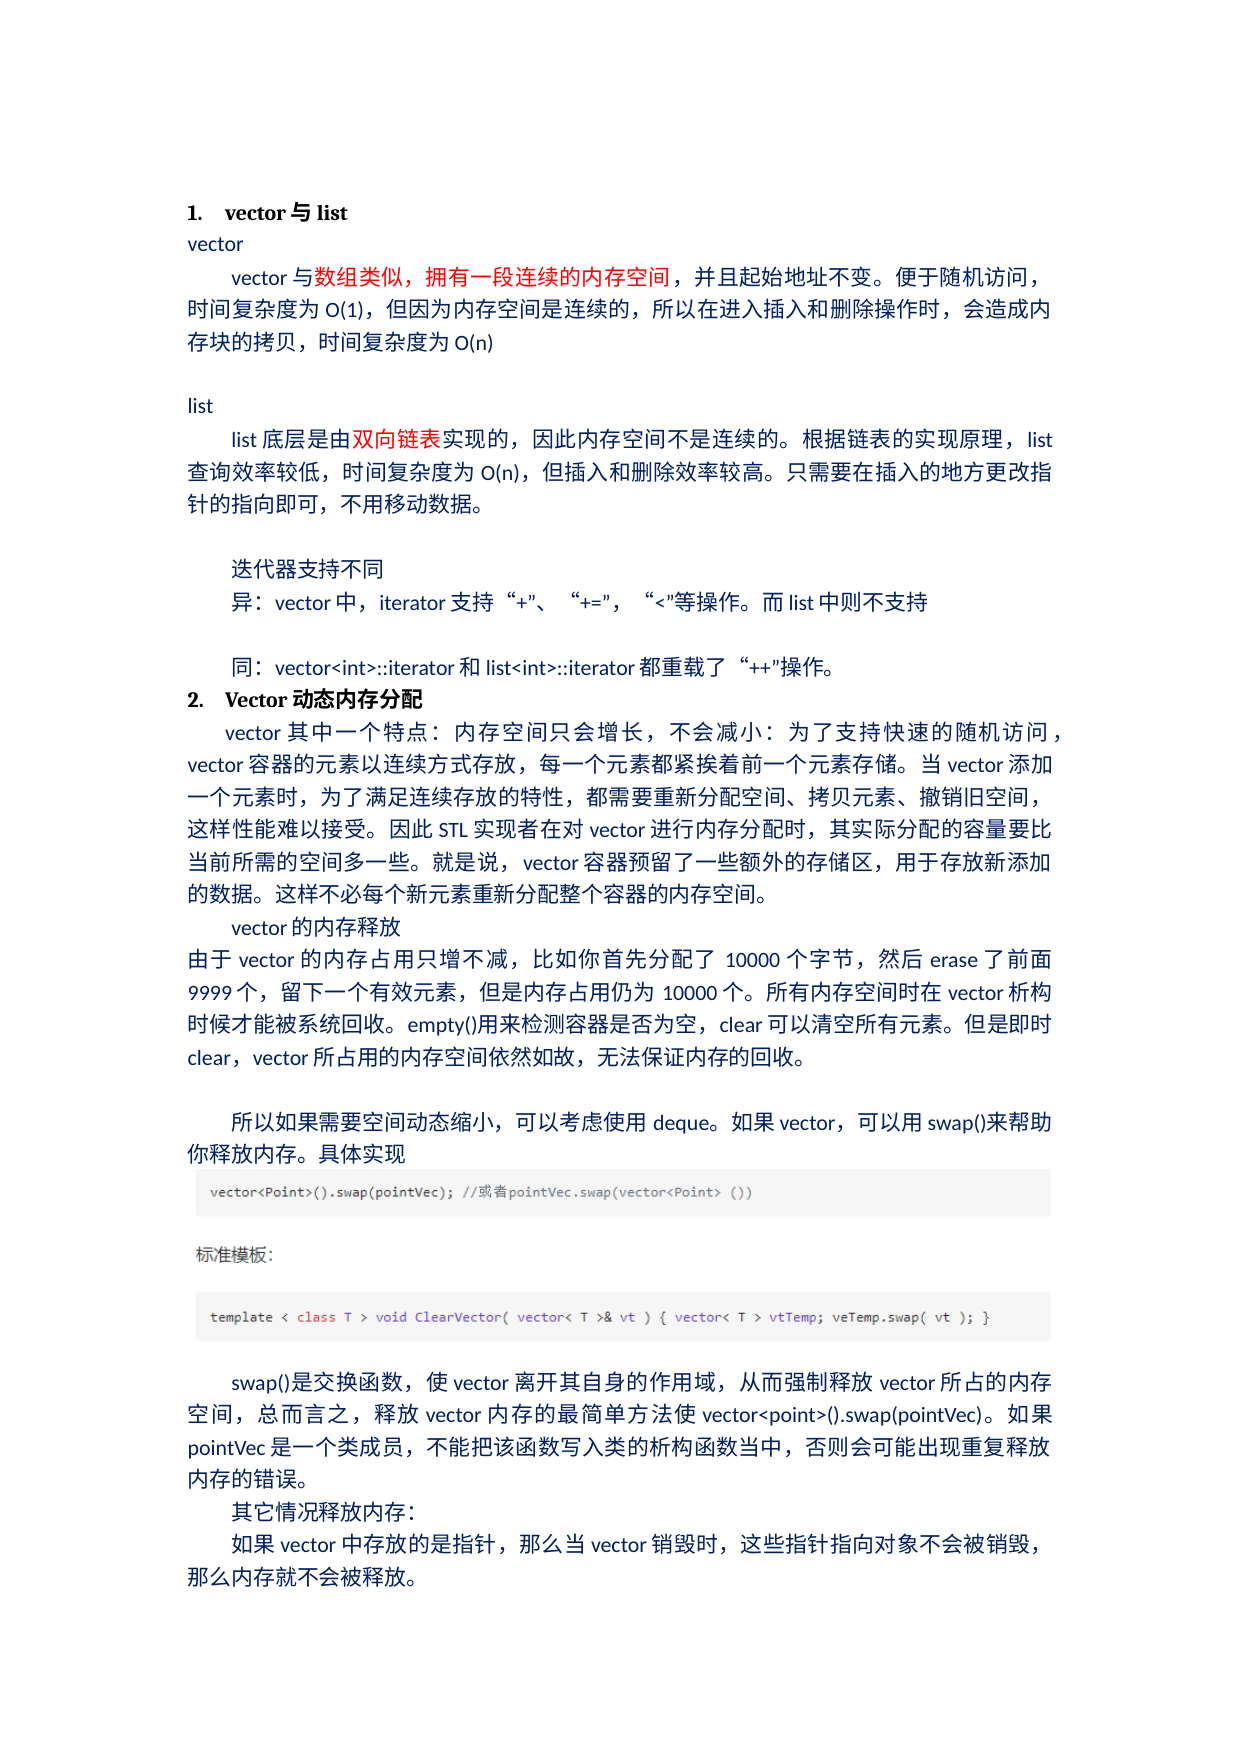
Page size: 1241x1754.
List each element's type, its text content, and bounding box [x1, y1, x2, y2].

title vector与list [187, 194, 1053, 227]
text vector其中一个特点：内存空间只会增长，不会减小：为了支持快速的随机访问，vector容器的元素以连续方式存放，每一个元素都紧挨着前一个元素存储。当vector添加一个元素时，为了满足连续存放的特性，都需要重新分配空间、拷贝元素、撤销旧空间，这样性能难以接受。因此STL实现者在对vector进行内存分配时，其实际分配的容量要比当前所需的空间多一些。就是说，vector容器预留了一些额外的存储区，用于存放新添加的数据。这样不必每个新元素重新分配整个容器的内存空间。 [187, 714, 1053, 909]
text 迭代器支持不同 [187, 552, 1053, 584]
text vector的内存释放 [187, 909, 1053, 942]
text swap()是交换函数，使vector离开其自身的作用域，从而强制释放vector所占的内存空间，总而言之，释放vector内存的最简单方法使vector<point>().swap(pointVec)。如果pointVec是一个类成员，不能把该函数写入类的析构函数当中，否则会可能出现重复释放内存的错误。 [187, 1364, 1053, 1494]
text 异：vector中，iterator支持“+”、“+=”，“<”等操作。而list中则不支持 [187, 584, 1053, 617]
text vector [187, 227, 1053, 259]
text 由于vector的内存占用只增不减，比如你首先分配了10000个字节，然后erase了前面9999个，留下一个有效元素，但是内存占用仍为10000个。所有内存空间时在vector析构时候才能被系统回收。empty()用来检测容器是否为空，clear可以清空所有元素。但是即时clear，vector所占用的内存空间依然如故，无法保证内存的回收。 [187, 942, 1053, 1072]
title Vector动态内存分配 [187, 682, 1053, 714]
text list底层是由双向链表实现的，因此内存空间不是连续的。根据链表的实现原理，list查询效率较低，时间复杂度为O(n)，但插入和删除效率较高。只需要在插入的地方更改指针的指向即可，不用移动数据。 [187, 422, 1053, 519]
text 同：vector<int>::iterator和list<int>::iterator都重载了“++”操作。 [187, 649, 1053, 682]
text 如果vector中存放的是指针，那么当vector销毁时，这些指针指向对象不会被销毁，那么内存就不会被释放。 [187, 1527, 1053, 1592]
text list [187, 389, 1053, 422]
text vector与数组类似，拥有一段连续的内存空间，并且起始地址不变。便于随机访问，时间复杂度为O(1)，但因为内存空间是连续的，所以在进入插入和删除操作时，会造成内存块的拷贝，时间复杂度为O(n) [187, 259, 1053, 357]
picture [187, 1169, 1053, 1346]
text 所以如果需要空间动态缩小，可以考虑使用deque。如果vector，可以用swap()来帮助你释放内存。具体实现 [187, 1104, 1053, 1169]
text 其它情况释放内存： [187, 1494, 1053, 1527]
